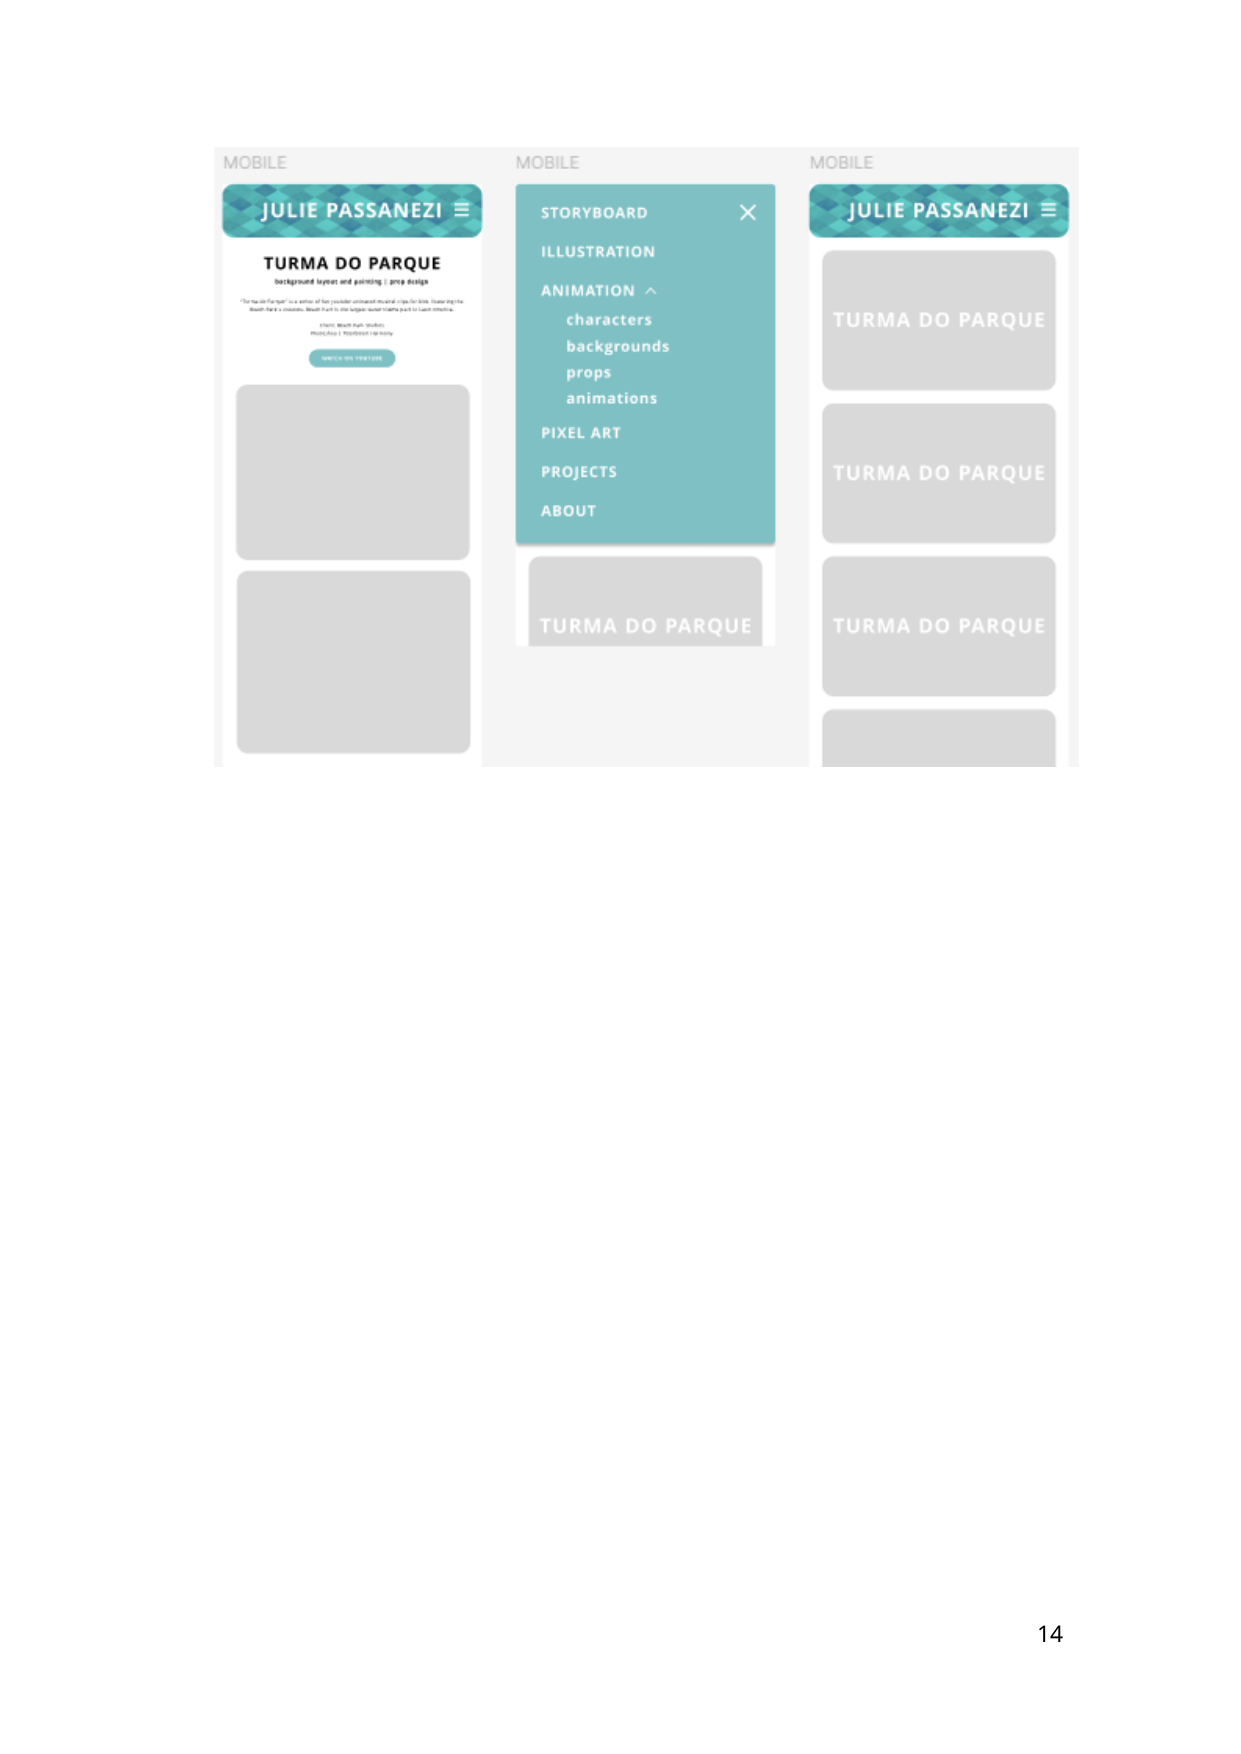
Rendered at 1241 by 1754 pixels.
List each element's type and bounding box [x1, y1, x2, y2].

picture [214, 147, 1079, 767]
